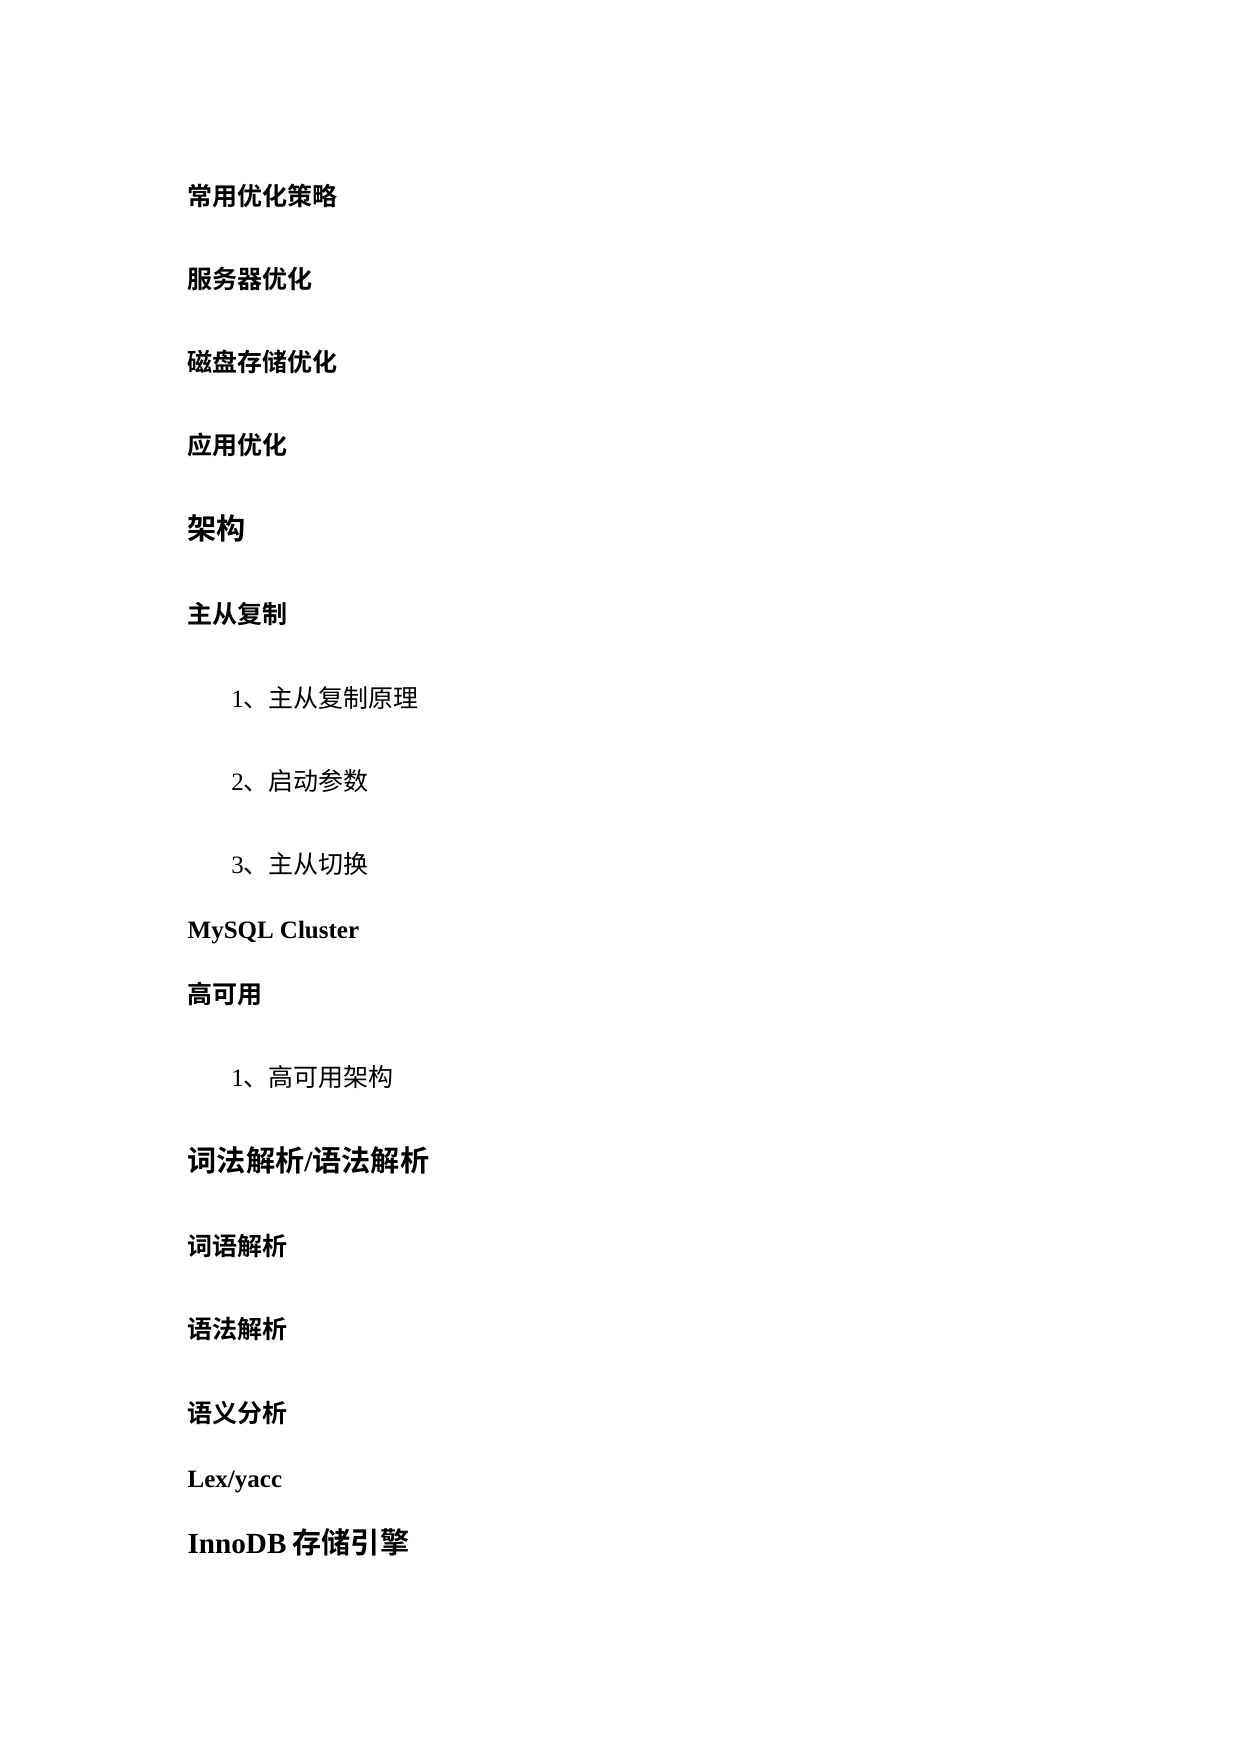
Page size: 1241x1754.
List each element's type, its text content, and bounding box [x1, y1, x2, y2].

subtitle InnoDB存储引擎 [187, 1509, 1053, 1574]
subtitle 应用优化 [187, 411, 1053, 476]
subtitle 语法解析 [187, 1296, 1053, 1361]
subtitle 架构 [187, 494, 1053, 559]
subtitle 常用优化策略 [187, 162, 1053, 227]
subtitle Lex/yacc [187, 1462, 1053, 1494]
subtitle 服务器优化 [187, 245, 1053, 310]
subtitle 主从复制 [187, 581, 1053, 646]
subtitle 词语解析 [187, 1212, 1053, 1277]
subtitle 磁盘存储优化 [187, 328, 1053, 393]
list 启动参数 [187, 747, 1053, 812]
list 主从切换 [187, 830, 1053, 895]
text 1、高可用架构 [187, 1043, 1053, 1108]
list 主从复制原理 [187, 664, 1053, 729]
subtitle 词法解析/语法解析 [187, 1126, 1053, 1191]
subtitle 高可用 [187, 960, 1053, 1025]
subtitle 语义分析 [187, 1379, 1053, 1444]
subtitle MySQL Cluster [187, 913, 1053, 946]
